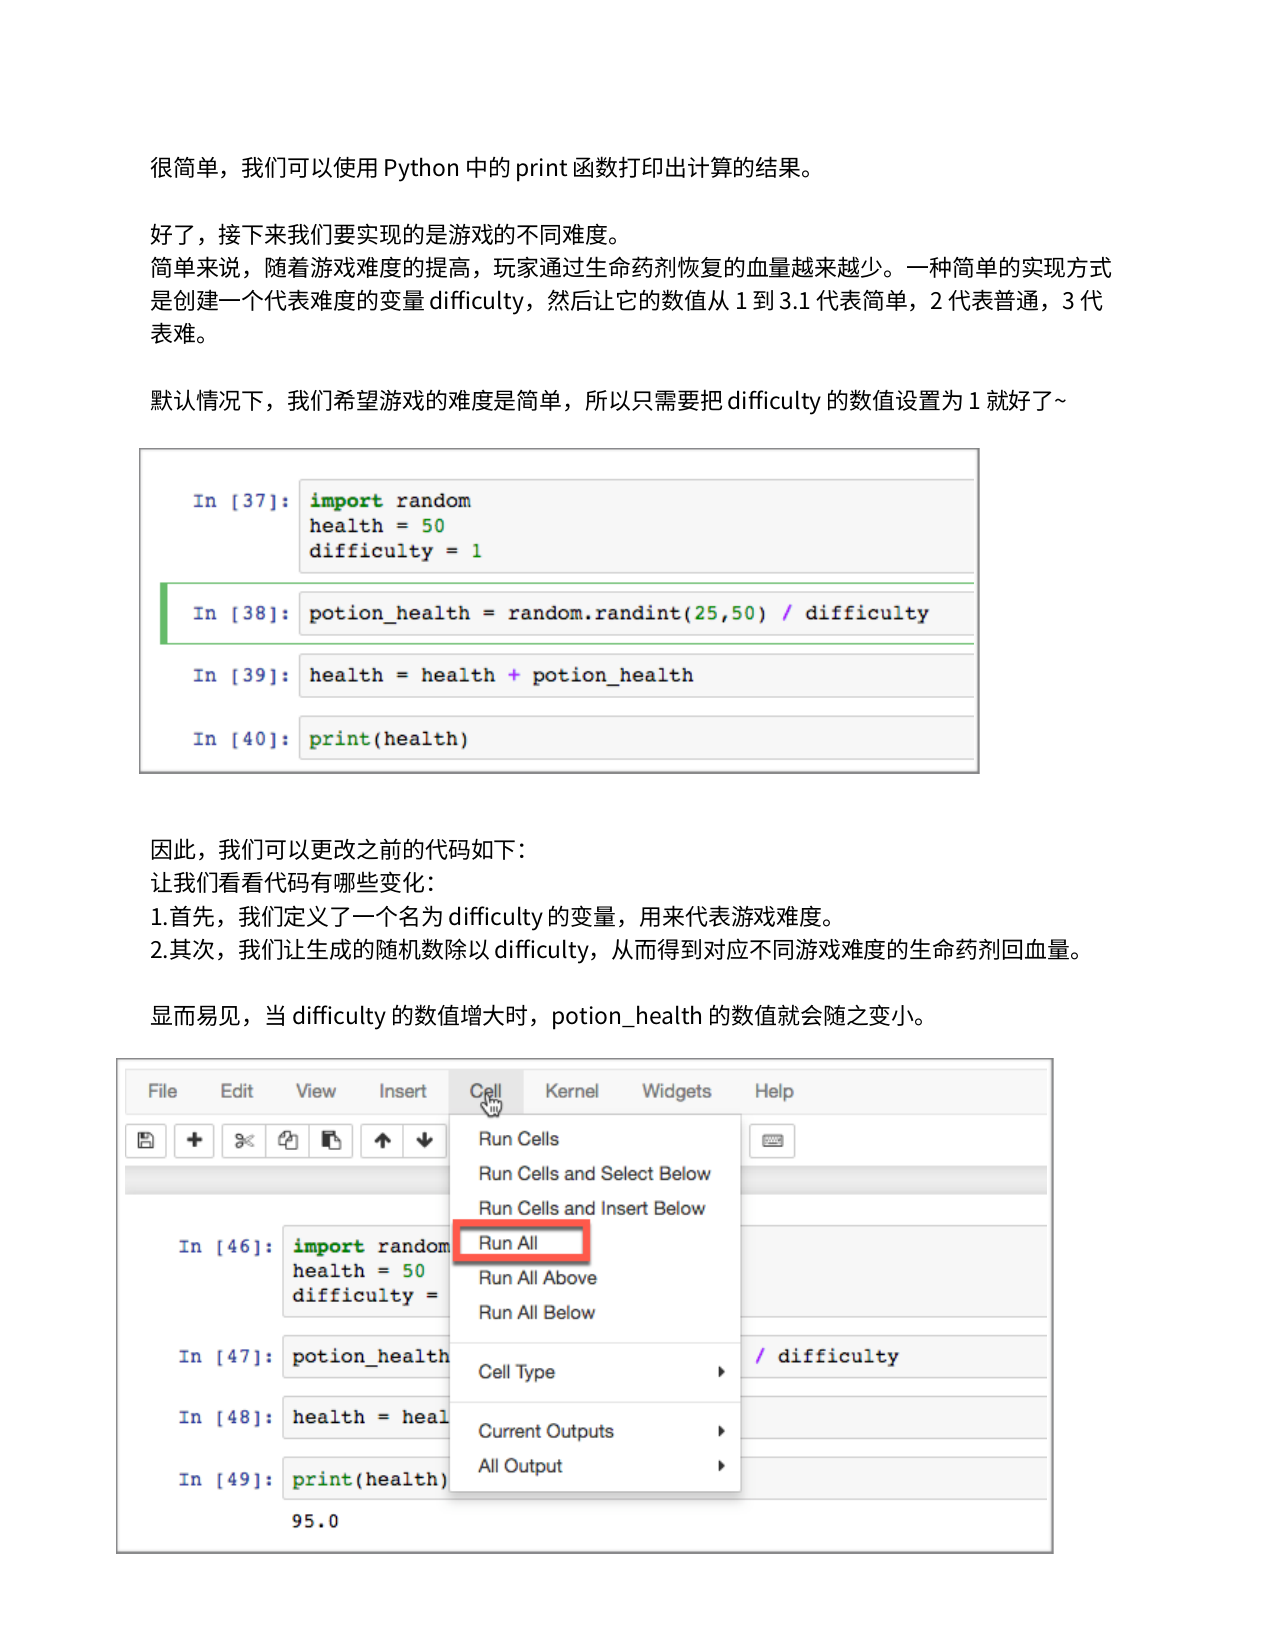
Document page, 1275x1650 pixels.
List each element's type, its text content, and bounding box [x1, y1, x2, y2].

text 让我们看看代码有哪些变化： [150, 865, 1125, 898]
text 因此，我们可以更改之前的代码如下： [150, 832, 1125, 865]
text 1.首先，我们定义了一个名为difficulty的变量，用来代表游戏难度。 [150, 898, 1125, 932]
picture [116, 1058, 1056, 1554]
text 显而易见，当difficulty的数值增大时，potion_health的数值就会随之变小。 [150, 998, 1125, 1031]
text 2.其次，我们让生成的随机数除以difficulty，从而得到对应不同游戏难度的生命药剂回血量。 [150, 932, 1125, 965]
text 好了，接下来我们要实现的是游戏的不同难度。 [150, 216, 1125, 250]
text 简单来说，随着游戏难度的提高，玩家通过生命药剂恢复的血量越来越少。一种简单的实现方式是创建一个代表难度的变量difficulty，然后让它的数值从1到3.1代表简单，2代表普通，3代表难。 [150, 250, 1125, 349]
text 很简单，我们可以使用Python中的print函数打印出计算的结果。 [150, 150, 1125, 183]
text 默认情况下，我们希望游戏的难度是简单，所以只需要把difficulty的数值设置为1就好了~ [150, 383, 1125, 416]
picture [139, 448, 982, 774]
